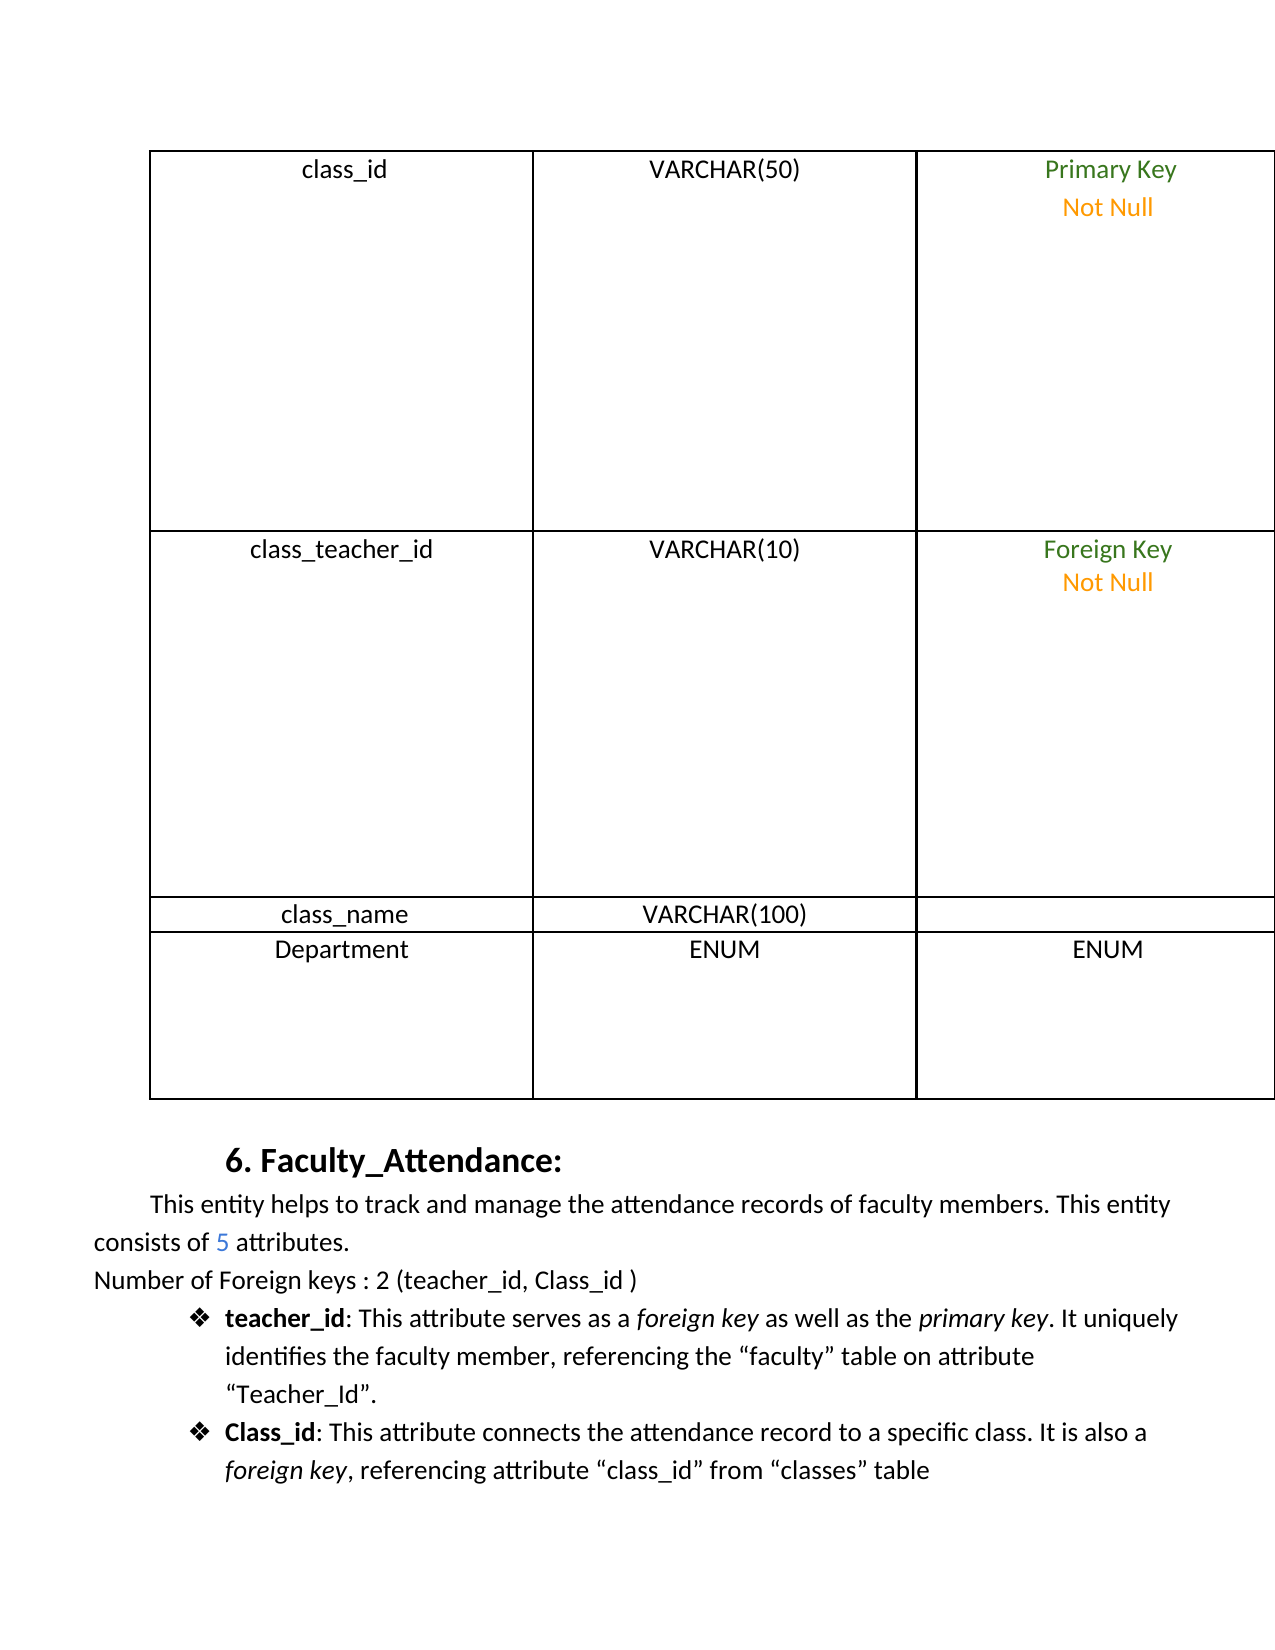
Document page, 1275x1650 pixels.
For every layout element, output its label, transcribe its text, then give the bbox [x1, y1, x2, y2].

table_cell VARCHAR(50) [534, 152, 915, 530]
table_cell ENUM [534, 933, 915, 1098]
text This entity helps to track and manage the attendance records of faculty members. This entity consists of 5 attributes. [94, 1187, 1181, 1258]
table_cell Foreign Key Not Null [918, 532, 1274, 896]
table_cell Department [151, 933, 532, 1098]
table_cell class_id [151, 152, 532, 530]
table_cell VARCHAR(100) [534, 898, 915, 931]
table_cell class_teacher_id [151, 532, 532, 896]
table_cell ENUM [918, 933, 1274, 1098]
list teacher_id: This attribute serves as a foreign key as well as the primary key. It uniquely identifies the faculty member, referencing the “faculty” table on attribute “Teacher_Id”. [187, 1301, 1181, 1410]
list Class_id: This attribute connects the attendance record to a specific class. It is also a foreign key, referencing attribute “class_id” from “classes” table [187, 1415, 1181, 1486]
table_cell [918, 898, 1274, 931]
text 6. Faculty_Attendance: [169, 1138, 1181, 1181]
table_cell VARCHAR(10) [534, 532, 915, 896]
table_cell class_name [151, 898, 532, 931]
text Number of Foreign keys : 2 (teacher_id, Class_id ) [94, 1263, 1181, 1296]
table_cell Primary Key Not Null [918, 152, 1274, 530]
